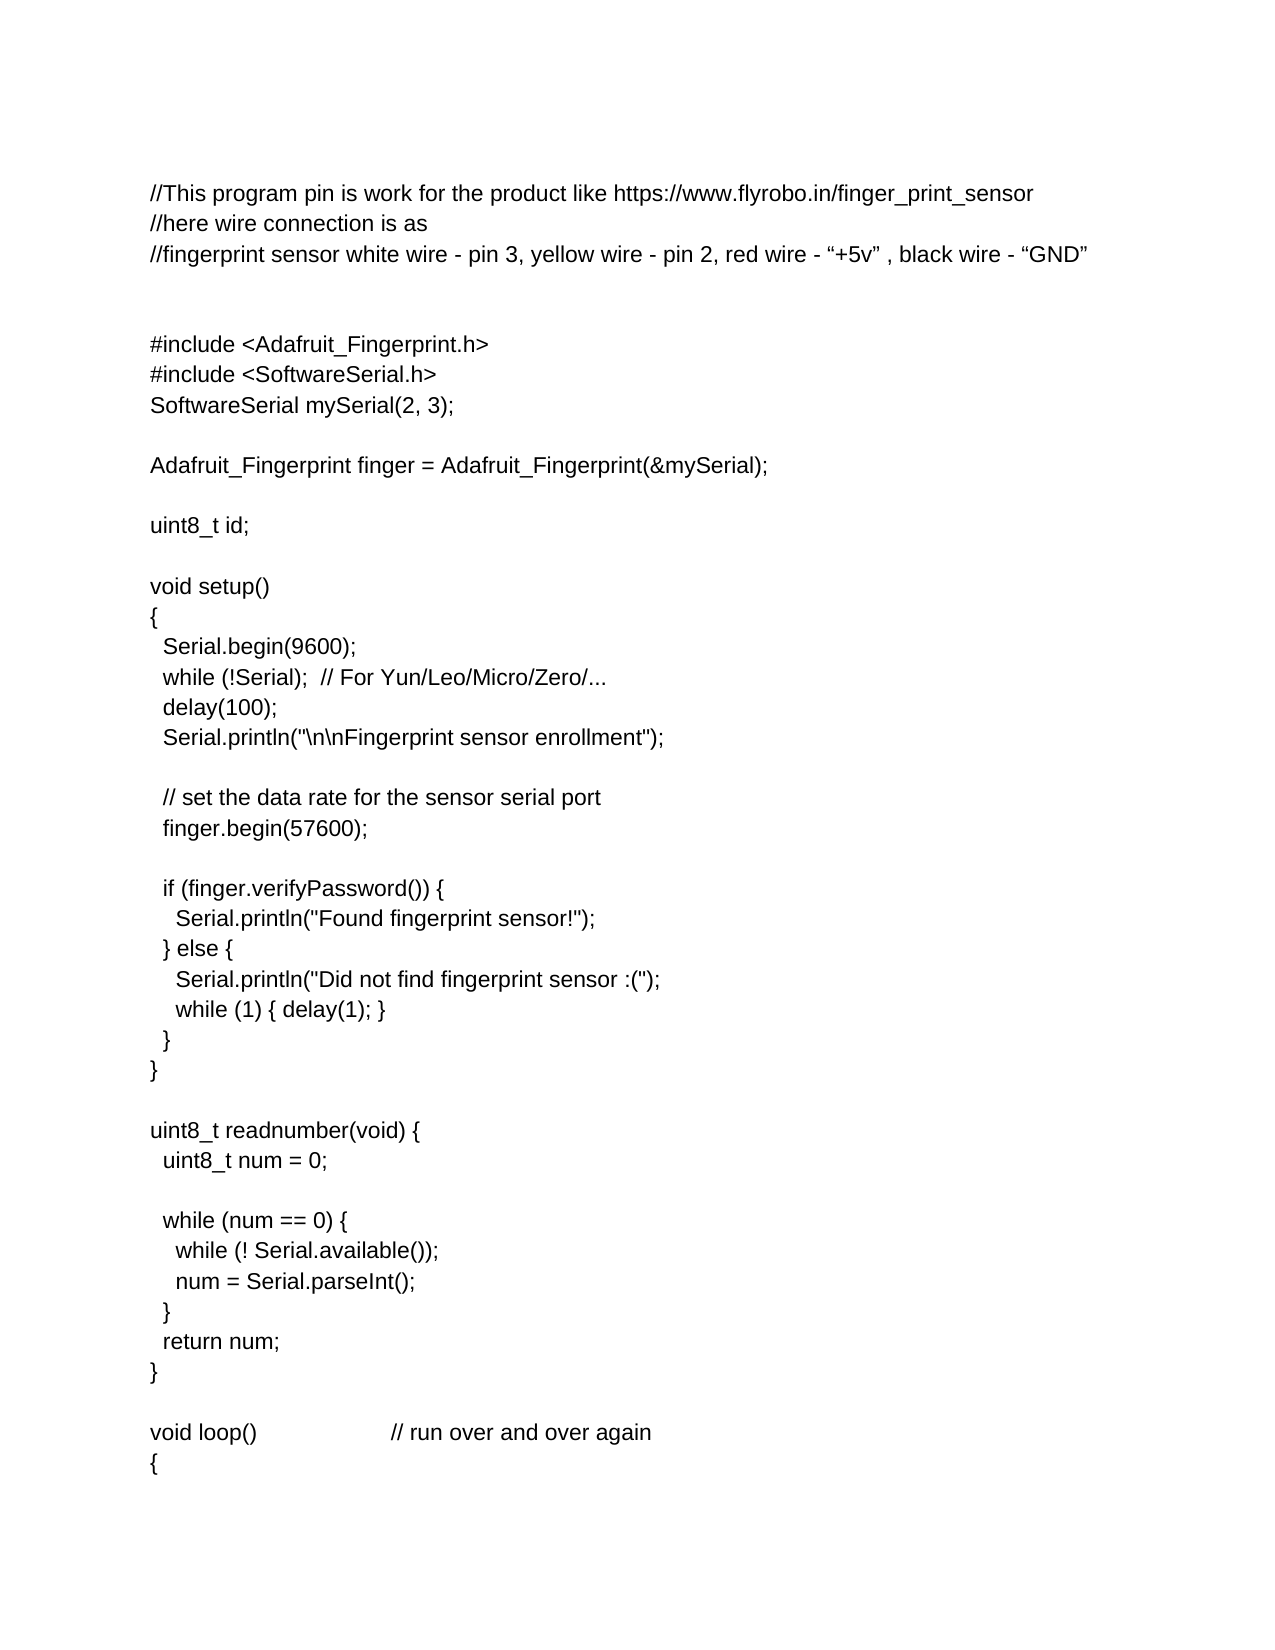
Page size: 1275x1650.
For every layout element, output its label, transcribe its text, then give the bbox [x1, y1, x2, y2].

text { [150, 1449, 1125, 1475]
text uint8_t num = 0; [150, 1147, 1125, 1173]
text uint8_t readnumber(void) { [150, 1117, 1125, 1143]
text if (finger.verifyPassword()) { [150, 875, 1125, 901]
text while (1) { delay(1); } [150, 996, 1125, 1022]
text //here wire connection is as [150, 210, 1125, 237]
text finger.begin(57600); [150, 814, 1125, 841]
text return num; [150, 1328, 1125, 1354]
text //This program pin is work for the product like https://www.flyrobo.in/finger_print_sensor [150, 180, 1125, 207]
text void setup() [150, 573, 1125, 599]
text } [150, 1056, 1125, 1083]
text } else { [150, 935, 1125, 962]
text SoftwareSerial mySerial(2, 3); [150, 392, 1125, 418]
text #include <Adafruit_Fingerprint.h> [150, 331, 1125, 358]
text delay(100); [150, 694, 1125, 720]
text Serial.begin(9600); [150, 633, 1125, 660]
text Serial.println("Found fingerprint sensor!"); [150, 905, 1125, 932]
text } [150, 1358, 1125, 1385]
text num = Serial.parseInt(); [150, 1268, 1125, 1294]
text { [150, 603, 1125, 629]
text uint8_t id; [150, 512, 1125, 539]
text } [150, 1298, 1125, 1324]
text // set the data rate for the sensor serial port [150, 784, 1125, 811]
text } [150, 1026, 1125, 1052]
text while (!Serial); // For Yun/Leo/Micro/Zero/... [150, 663, 1125, 690]
text Serial.println("\n\nFingerprint sensor enrollment"); [150, 724, 1125, 750]
text Adafruit_Fingerprint finger = Adafruit_Fingerprint(&mySerial); [150, 452, 1125, 478]
text while (! Serial.available()); [150, 1237, 1125, 1264]
text //fingerprint sensor white wire - pin 3, yellow wire - pin 2, red wire - “+5v” , black wire - “GND” [150, 241, 1125, 267]
text while (num == 0) { [150, 1207, 1125, 1234]
text #include <SoftwareSerial.h> [150, 361, 1125, 388]
text Serial.println("Did not find fingerprint sensor :("); [150, 966, 1125, 992]
text void loop() // run over and over again [150, 1419, 1125, 1445]
